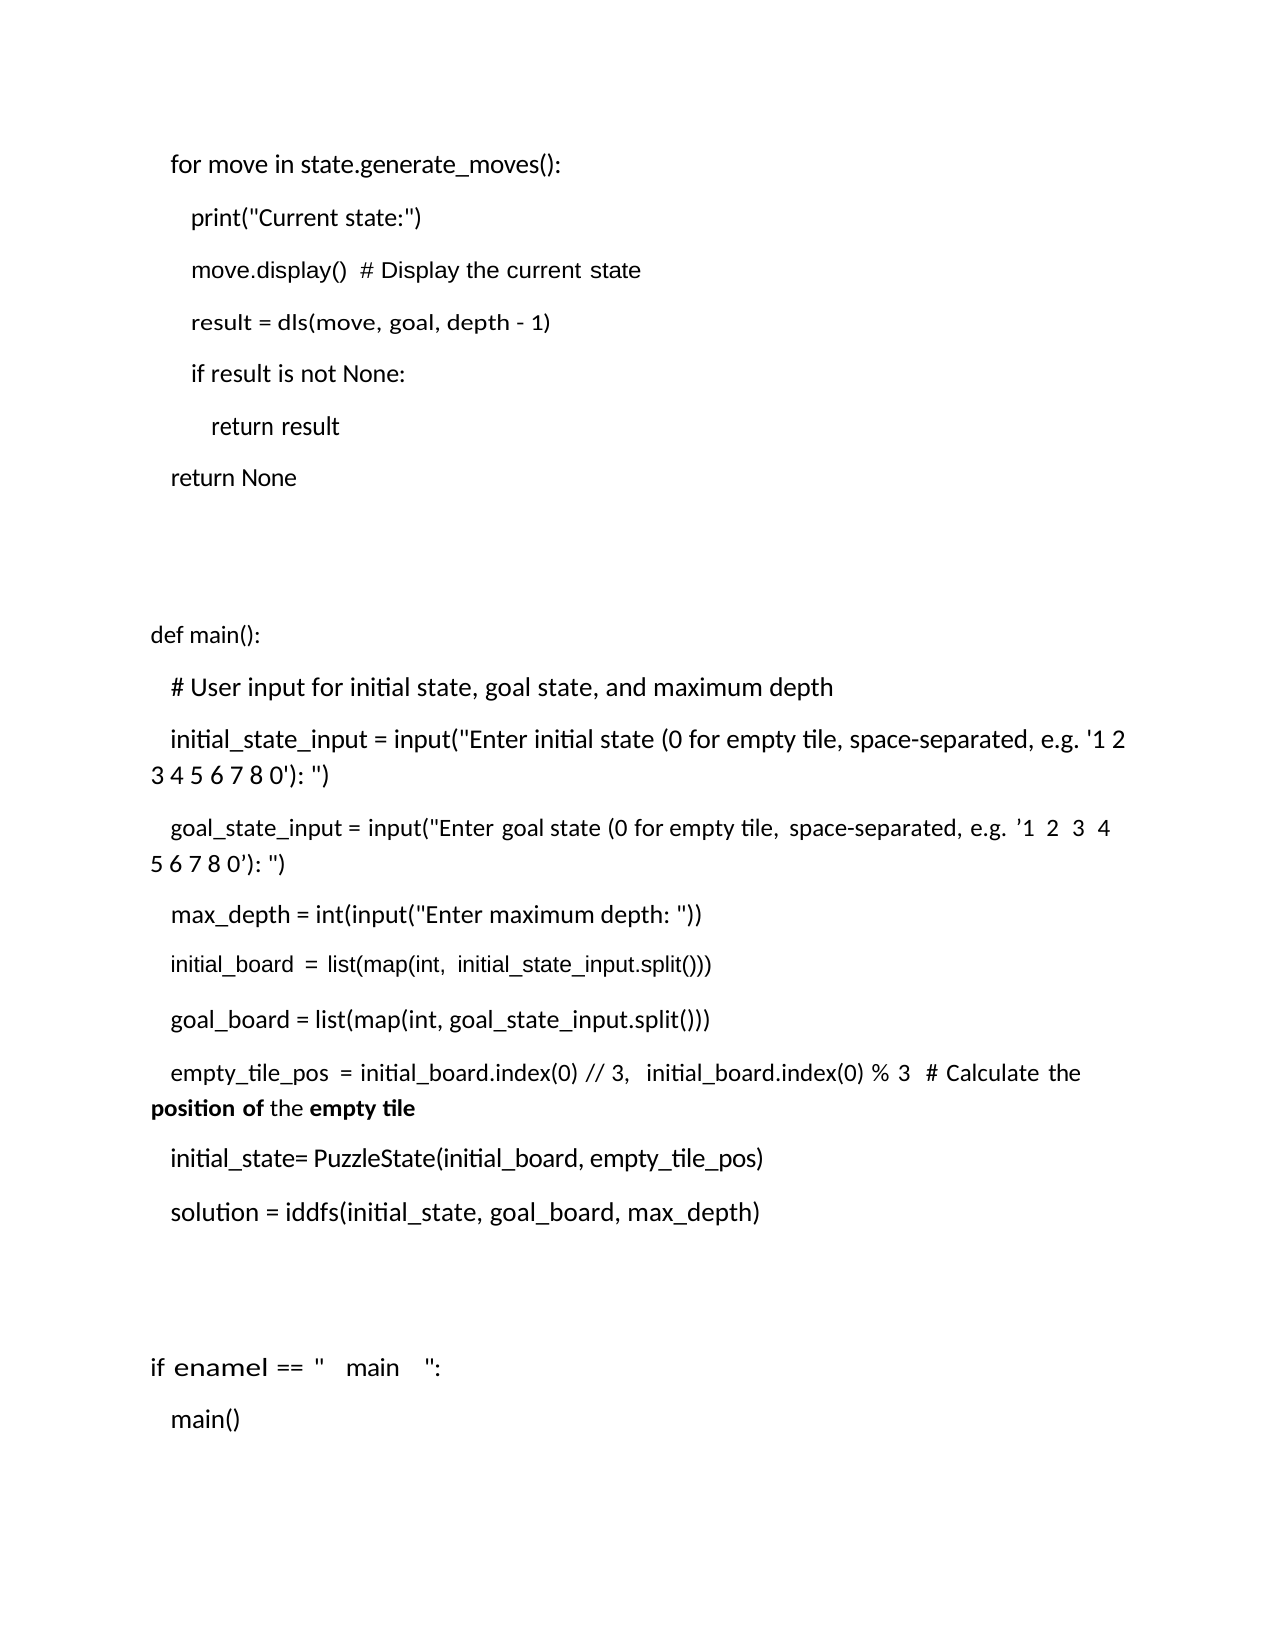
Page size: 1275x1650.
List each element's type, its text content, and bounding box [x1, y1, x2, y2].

text if result is not None: [191, 357, 1137, 388]
text return None [171, 462, 1137, 493]
text result = dls(move, goal, depth - 1) [191, 308, 1137, 336]
text empty_tile_pos = initial_board.index(0) // 3, initial_board.index(0) % 3 # Calculate the [170, 1061, 1137, 1087]
text return result [211, 409, 1137, 442]
text # User input for initial state, goal state, and maximum depth [171, 671, 1137, 703]
text main() [170, 1402, 1137, 1435]
text if enamel == " main ": [150, 1351, 1137, 1383]
text initial_state= PuzzleState(initial_board, empty_tile_pos) solution = iddfs(initial_state, goal_board, max_depth) [170, 1142, 813, 1228]
text print("Current state:") [191, 201, 1137, 232]
text initial_state_input = input("Enter initial state (0 for empty tile, space-separated, e.g. '1 2 3 4 5 6 7 8 0'): ") [150, 722, 1134, 791]
text for move in state.generate_moves(): [170, 147, 1137, 180]
text position of the empty tile [151, 1093, 1137, 1122]
text move.display() # Display the current state [191, 257, 1137, 283]
text def main(): [150, 619, 1137, 650]
text 5 6 7 8 0’): ") [150, 848, 1137, 878]
text goal_state_input = input("Enter goal state (0 for empty tile, space-separated, e.g. ’1 2 3 4 [170, 812, 1137, 842]
text max_depth = int(input("Enter maximum depth: ")) initial_board = list(map(int, initial_state_input.split())) goal_board = list(map(int, goal_state_input.split())) [170, 898, 813, 1035]
